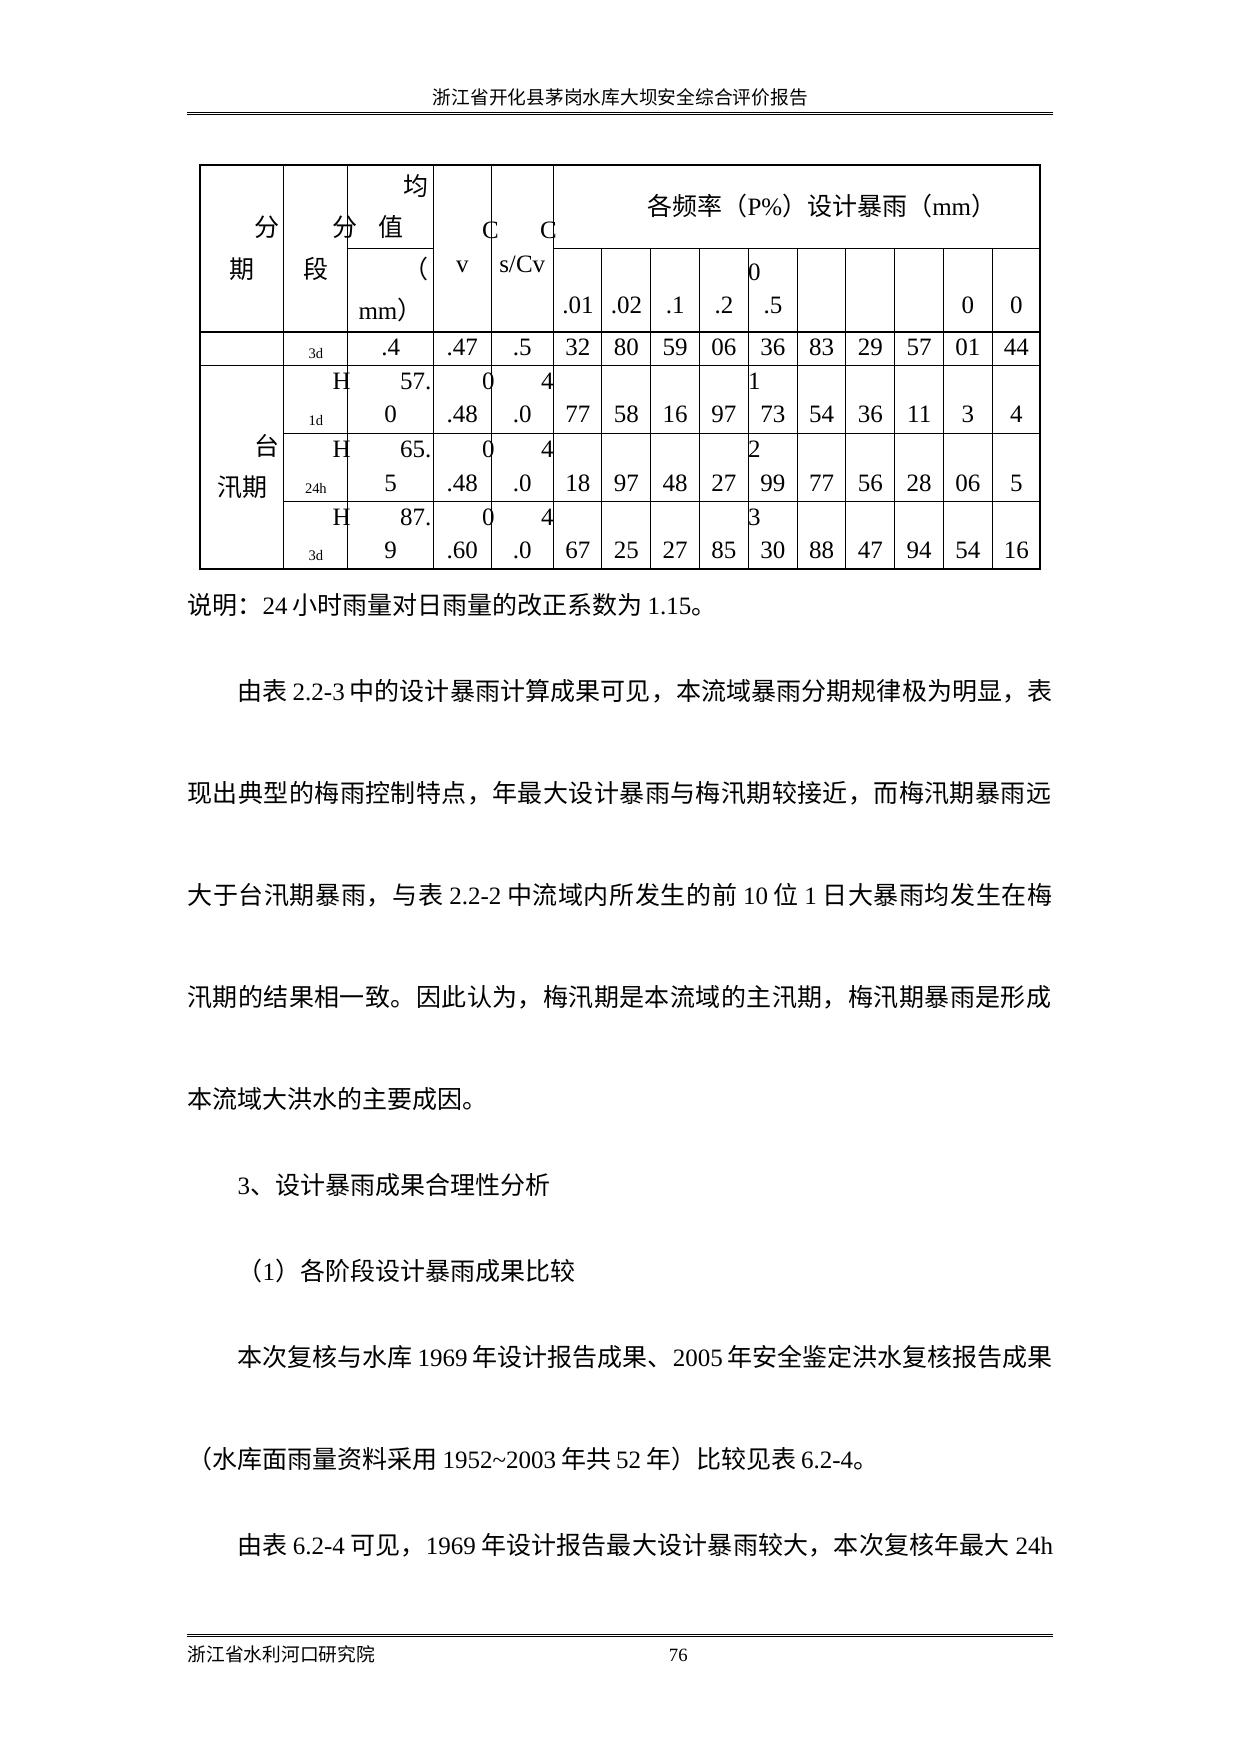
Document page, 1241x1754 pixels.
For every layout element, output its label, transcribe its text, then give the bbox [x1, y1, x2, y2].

table_cell 0.47 [434, 333, 491, 365]
table_cell 277 [554, 366, 601, 432]
table_cell 74 [993, 366, 1039, 432]
table_cell 0.48 [434, 366, 491, 432]
table_cell 87.9 [348, 502, 433, 568]
table_cell 0.60 [434, 502, 491, 568]
table_cell 427 [651, 502, 699, 568]
table_cell 0.02 [602, 249, 650, 331]
text 3、设计暴雨成果合理性分析 [187, 1149, 1053, 1217]
table_cell 185.4 [348, 333, 433, 365]
table_cell 0.5 [749, 249, 797, 331]
table_cell 247 [846, 502, 894, 568]
table_header 各频率（P%）设计暴雨（mm） [554, 166, 1039, 248]
table_cell 4.0 [492, 434, 553, 501]
table_cell 5 [895, 249, 943, 331]
table_cell H3d [284, 333, 347, 365]
text 本次复核与水库1969年设计报告成果、2005年安全鉴定洪水复核报告成果（水库面雨量资料采用1952~2003年共52年）比较见表6.2-4。 [187, 1321, 1053, 1491]
table_cell 20 [993, 249, 1039, 331]
table_cell 536 [749, 333, 797, 365]
table_cell 301 [944, 333, 992, 365]
table_cell 330 [749, 502, 797, 568]
table_header Cv [434, 166, 491, 331]
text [187, 1509, 1053, 1577]
table_cell 3.5 [492, 333, 553, 365]
table_cell 525 [602, 502, 650, 568]
table_cell 10 [944, 249, 992, 331]
table_cell 780 [602, 333, 650, 365]
table_cell H3d [284, 502, 347, 568]
table_cell 258 [602, 366, 650, 432]
table_cell 106 [944, 434, 992, 501]
table_cell 93 [944, 366, 992, 432]
table_cell 57.0 [348, 366, 433, 432]
table_header 分期 [201, 166, 283, 331]
table_cell 199 [749, 434, 797, 501]
table_cell 128 [895, 434, 943, 501]
table_cell 606 [700, 333, 748, 365]
table_cell H1d [284, 366, 347, 432]
table_header Cs/Cv [492, 166, 553, 331]
table_cell 111 [895, 366, 943, 432]
table_cell 4.0 [492, 366, 553, 432]
table_cell 244 [993, 333, 1039, 365]
table_cell （mm） [348, 249, 433, 331]
table_cell 216 [651, 366, 699, 432]
text 由表2.2-3中的设计暴雨计算成果可见，本流域暴雨分期规律极为明显，表现出典型的梅雨控制特点，年最大设计暴雨与梅汛期较接近，而梅汛期暴雨远大于台汛期暴雨，与表2.2-2中流域内所发生的前10位1日大暴雨均发生在梅汛期的结果相一致。因此认为，梅汛期是本流域的主汛期，梅汛期暴雨是形成本流域大洪水的主要成因。 [187, 656, 1053, 1131]
table_cell 台汛期 [201, 366, 283, 568]
table_cell 1 [798, 249, 845, 331]
table_cell 177 [798, 434, 845, 501]
table_header 分段 [284, 166, 347, 331]
table_cell 832 [554, 333, 601, 365]
table_cell 288 [798, 502, 845, 568]
table_cell 197 [700, 366, 748, 432]
table_cell H24h [284, 434, 347, 501]
text （1）各阶段设计暴雨成果比较 [187, 1235, 1053, 1303]
table_cell 0.48 [434, 434, 491, 501]
table_cell 136 [846, 366, 894, 432]
table_cell 385 [700, 502, 748, 568]
table_cell 227 [700, 434, 748, 501]
table_header 均值 [348, 166, 433, 248]
table_cell 2 [846, 249, 894, 331]
table_cell 4.0 [492, 502, 553, 568]
table_cell 429 [846, 333, 894, 365]
table_cell 154 [798, 366, 845, 432]
table_cell 297 [602, 434, 650, 501]
text 说明：24小时雨量对日雨量的改正系数为1.15。 [187, 570, 1053, 638]
table_cell 116 [993, 502, 1039, 568]
table_cell 85 [993, 434, 1039, 501]
table_cell 567 [554, 502, 601, 568]
table_cell 0.2 [700, 249, 748, 331]
table_cell 483 [798, 333, 845, 365]
table_cell 248 [651, 434, 699, 501]
table_cell 318 [554, 434, 601, 501]
table_cell 0.1 [651, 249, 699, 331]
table_cell 194 [895, 502, 943, 568]
table_cell 154 [944, 502, 992, 568]
table_cell 65.5 [348, 434, 433, 501]
table_cell 0.01 [554, 249, 601, 331]
table_cell 156 [846, 434, 894, 501]
table_cell 357 [895, 333, 943, 365]
table_cell 659 [651, 333, 699, 365]
table_cell 173 [749, 366, 797, 432]
